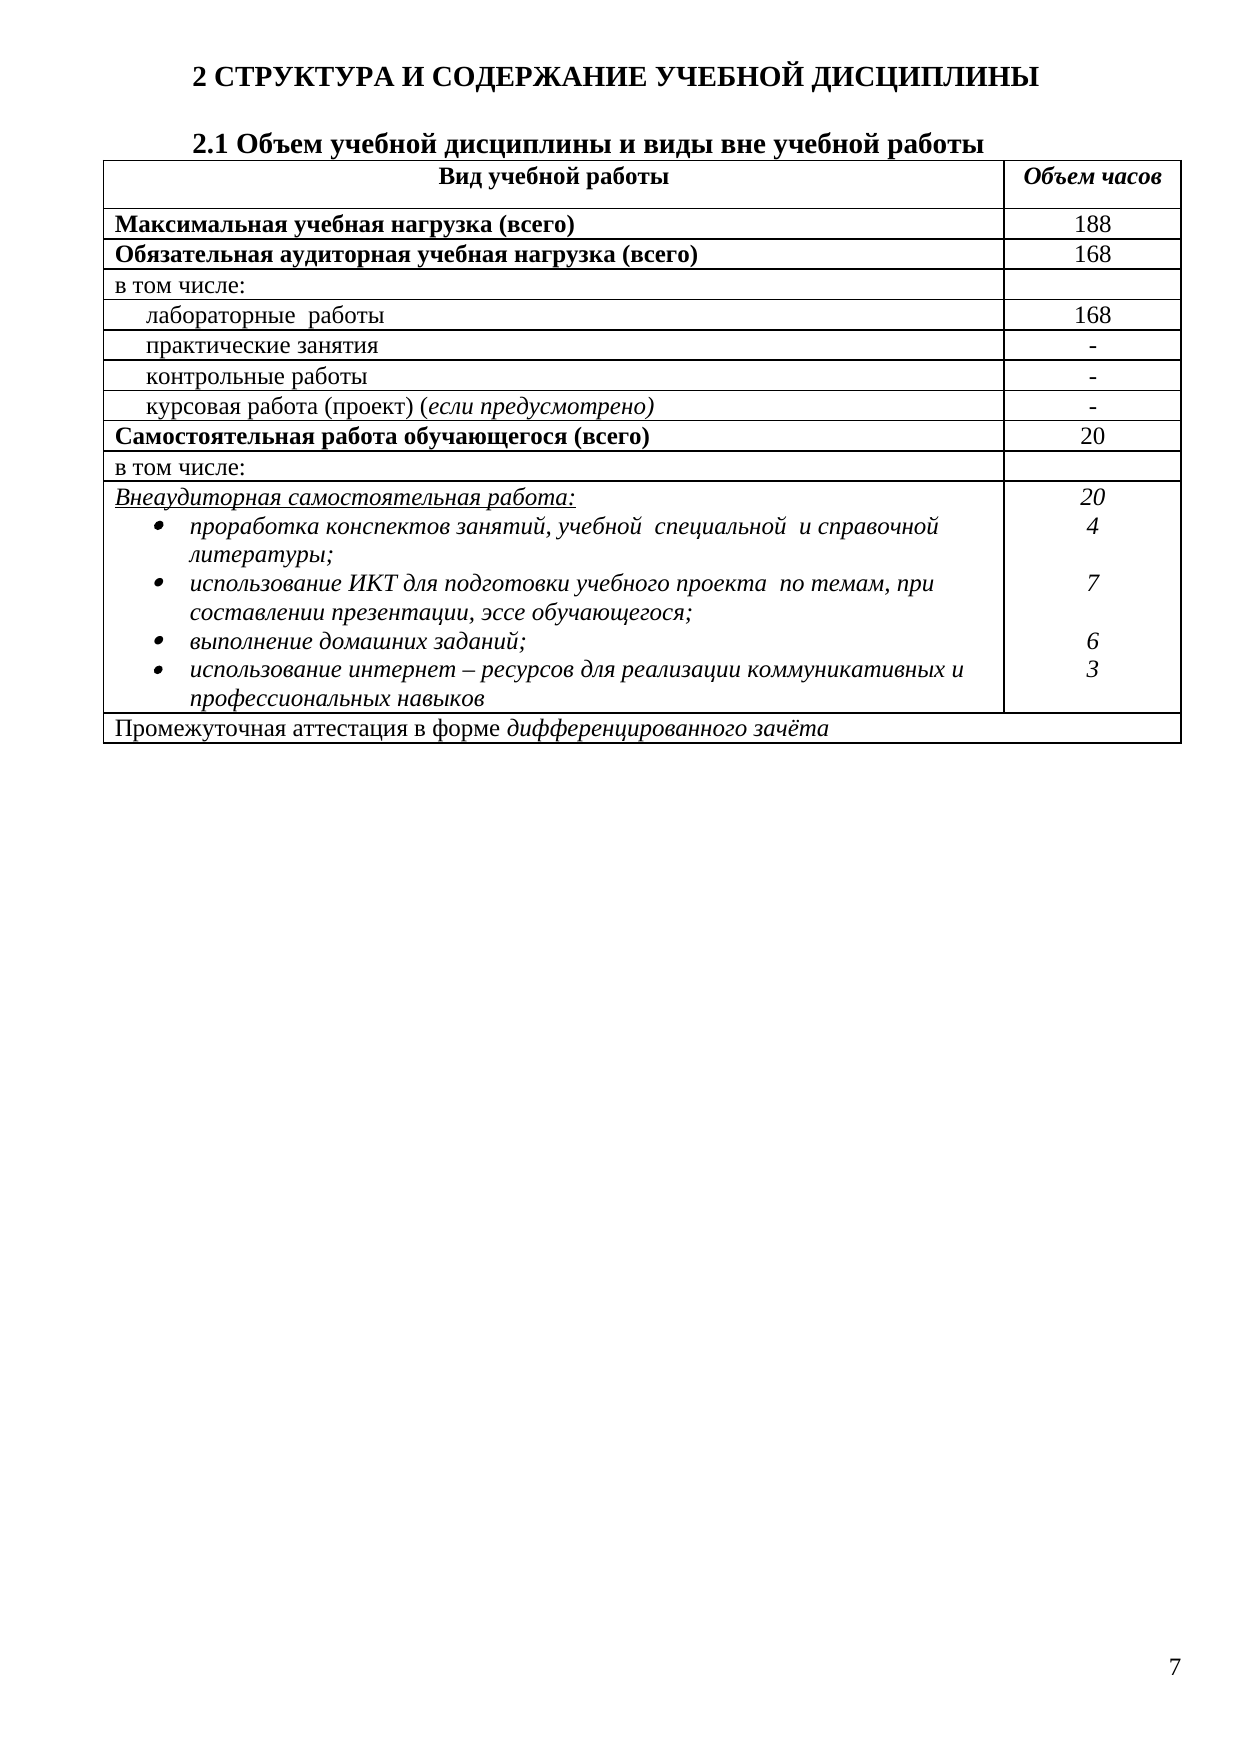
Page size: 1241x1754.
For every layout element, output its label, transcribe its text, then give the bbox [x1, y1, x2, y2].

table_header Объем часов [1005, 161, 1180, 208]
table_cell в том числе: [104, 452, 1003, 480]
table_cell практические занятия [104, 331, 1003, 359]
table_cell 168 [1005, 240, 1180, 268]
table_cell [1005, 452, 1180, 480]
table_cell Промежуточная аттестация в форме дифференцированного зачёта [104, 714, 1180, 742]
table_cell Внеаудиторная самостоятельная работа: проработка конспектов занятий, учебной специальной и справочной литературы; использование ИКТ для подготовки учебного проекта по темам, при составлении презентации, эссе обучающегося; выполнение домашних заданий; использование интернет – ресурсов для реализации коммуникативных и профессиональных навыков [104, 482, 1003, 712]
table_cell лабораторные работы [104, 300, 1003, 329]
table_cell Максимальная учебная нагрузка (всего) [104, 209, 1003, 238]
table_cell 20 [1005, 421, 1180, 450]
table_cell Обязательная аудиторная учебная нагрузка (всего) [104, 240, 1003, 268]
table_header Вид учебной работы [104, 161, 1003, 208]
table_cell в том числе: [104, 270, 1003, 298]
table_cell - [1005, 391, 1180, 420]
table_cell - [1005, 331, 1180, 359]
table_cell курсовая работа (проект) (если предусмотрено) [104, 391, 1003, 420]
subtitle 2 СТРУКТУРА И СОДЕРЖАНИЕ УЧЕБНОЙ ДИСЦИПЛИНЫ [118, 59, 1181, 93]
table_cell 168 [1005, 300, 1180, 329]
table_cell контрольные работы [104, 361, 1003, 389]
table_cell Самостоятельная работа обучающегося (всего) [104, 421, 1003, 450]
table_cell 188 [1005, 209, 1180, 238]
table_cell 20 4 7 6 3 [1005, 482, 1180, 712]
table_cell [1005, 270, 1180, 298]
table_cell - [1005, 361, 1180, 389]
subtitle 2.1 Объем учебной дисциплины и виды вне учебной работы [118, 126, 1181, 160]
